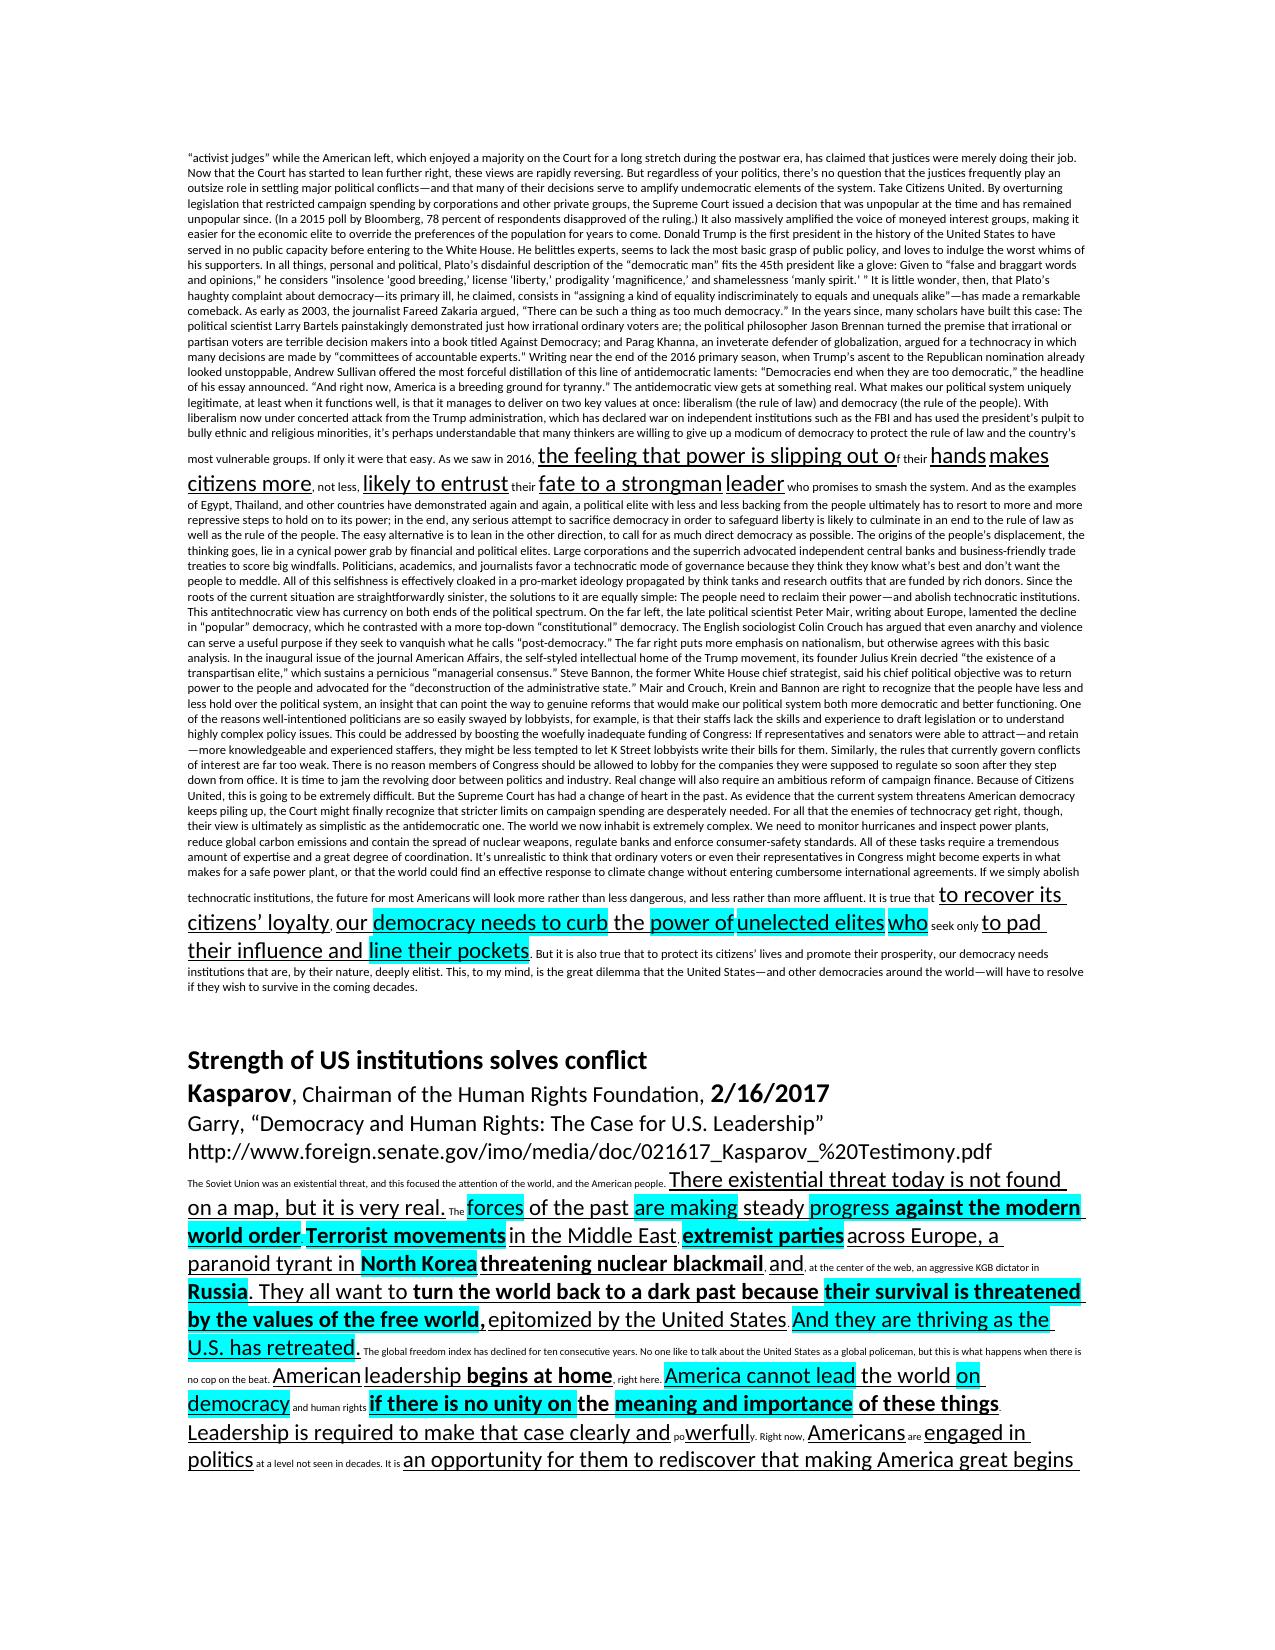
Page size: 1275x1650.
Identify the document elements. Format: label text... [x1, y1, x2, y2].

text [187, 150, 1087, 994]
text Garry, “Democracy and Human Rights: The Case for U.S. Leadership” http://www.foreign.senate.gov/imo/media/doc/021617_Kasparov_%20Testimony.pdf [187, 1109, 1087, 1165]
text Strength of US institutions solves conflict [187, 1043, 1087, 1076]
text Kasparov, Chairman of the Human Rights Foundation, 2/16/2017 [187, 1076, 1087, 1109]
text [187, 1165, 1087, 1474]
